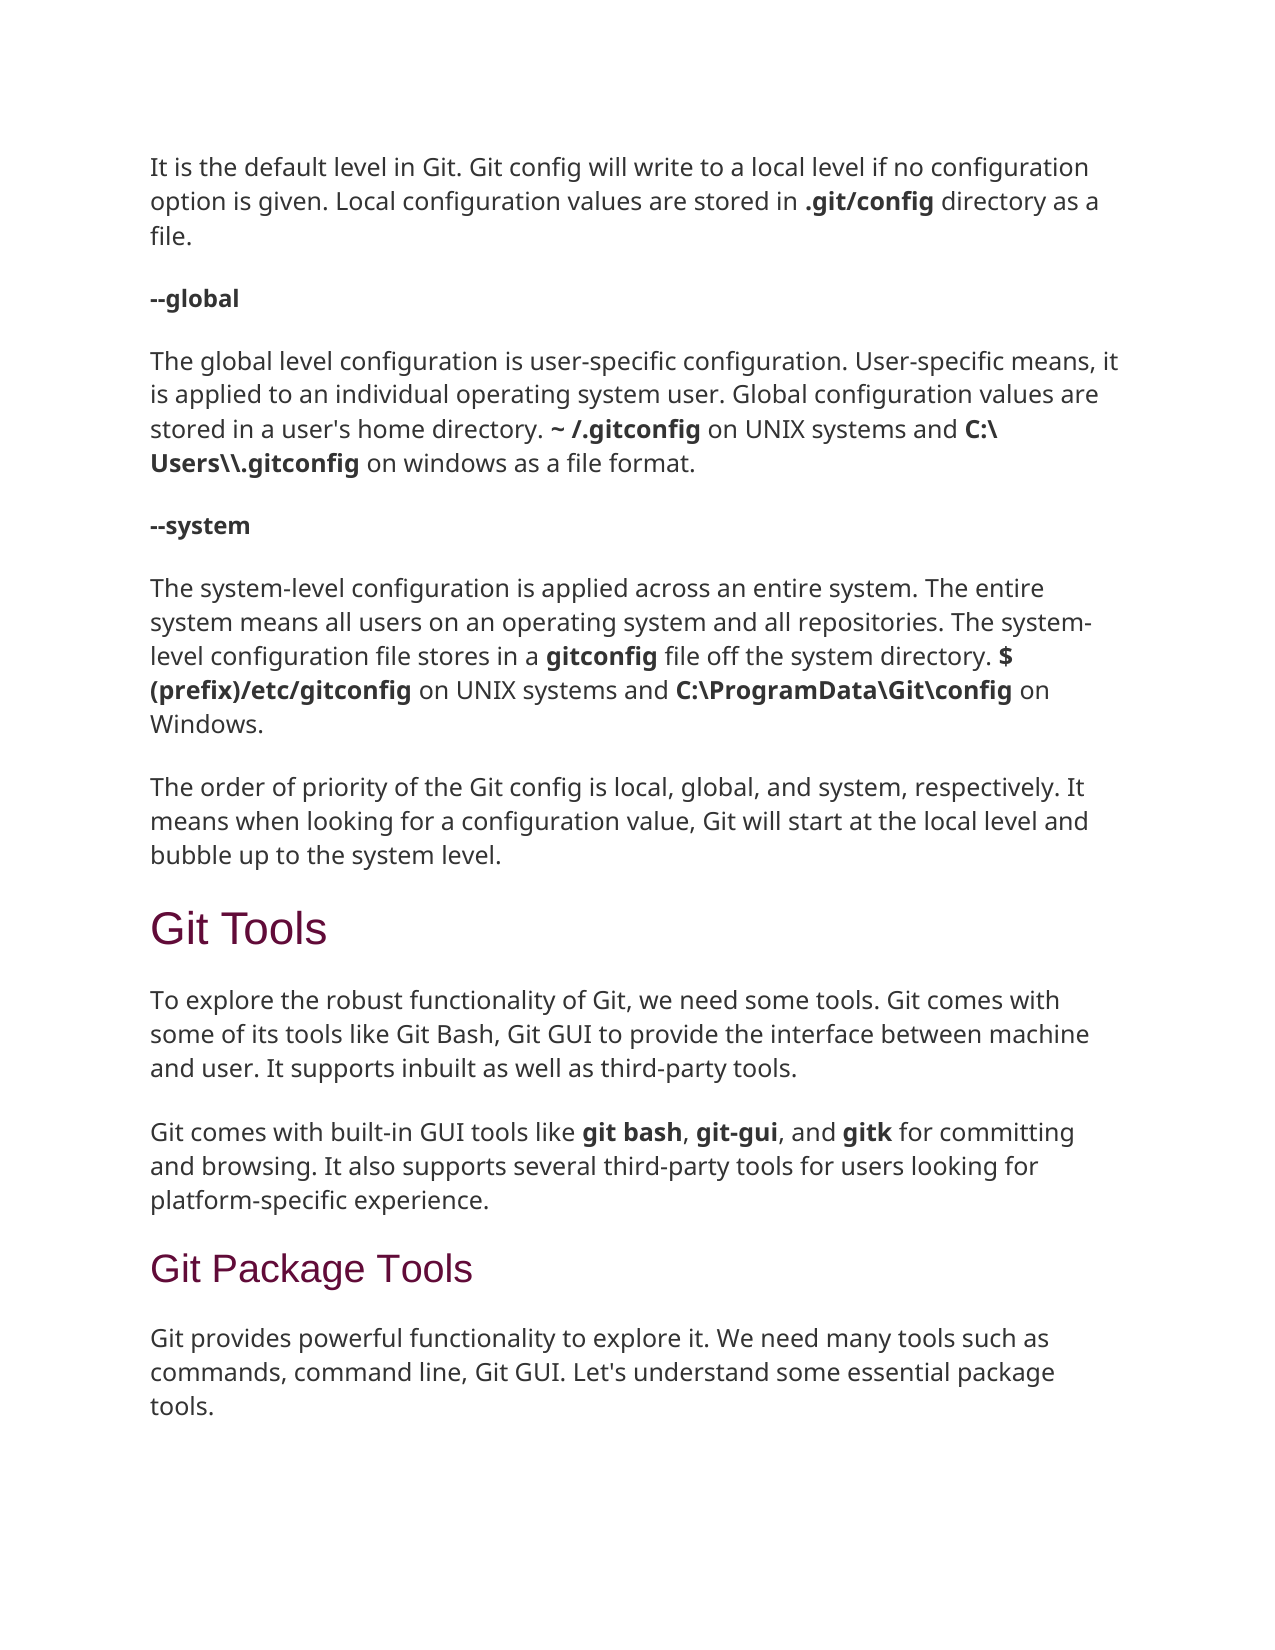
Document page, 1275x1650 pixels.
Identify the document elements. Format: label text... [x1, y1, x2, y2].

text Git provides powerful functionality to explore it. We need many tools such as commands, command line, Git GUI. Let's understand some essential package tools. [150, 1321, 1125, 1423]
subtitle Git Tools [150, 901, 1125, 954]
text It is the default level in Git. Git config will write to a local level if no configuration option is given. Local configuration values are stored in .git/config directory as a file. [150, 150, 1125, 252]
text Git comes with built-in GUI tools like git bash, git-gui, and gitk for committing and browsing. It also supports several third-party tools for users looking for platform-specific experience. [150, 1114, 1125, 1217]
text The global level configuration is user-specific configuration. User-specific means, it is applied to an individual operating system user. Global configuration values are stored in a user's home directory. ~ /.gitconfig on UNIX systems and C:\Users\\.gitconfig on windows as a file format. [150, 343, 1125, 479]
text To explore the robust functionality of Git, we need some tools. Git comes with some of its tools like Git Bash, Git GUI to provide the interface between machine and user. It supports inbuilt as well as third-party tools. [150, 983, 1125, 1085]
text The system-level configuration is applied across an entire system. The entire system means all users on an operating system and all repositories. The system-level configuration file stores in a gitconfig file off the system directory. $(prefix)/etc/gitconfig on UNIX systems and C:\ProgramData\Git\config on Windows. [150, 570, 1125, 741]
text --system [150, 508, 1125, 541]
text The order of priority of the Git config is local, global, and system, respectively. It means when looking for a configuration value, Git will start at the local level and bubble up to the system level. [150, 770, 1125, 872]
subtitle Git Package Tools [150, 1246, 1125, 1291]
text --global [150, 281, 1125, 314]
